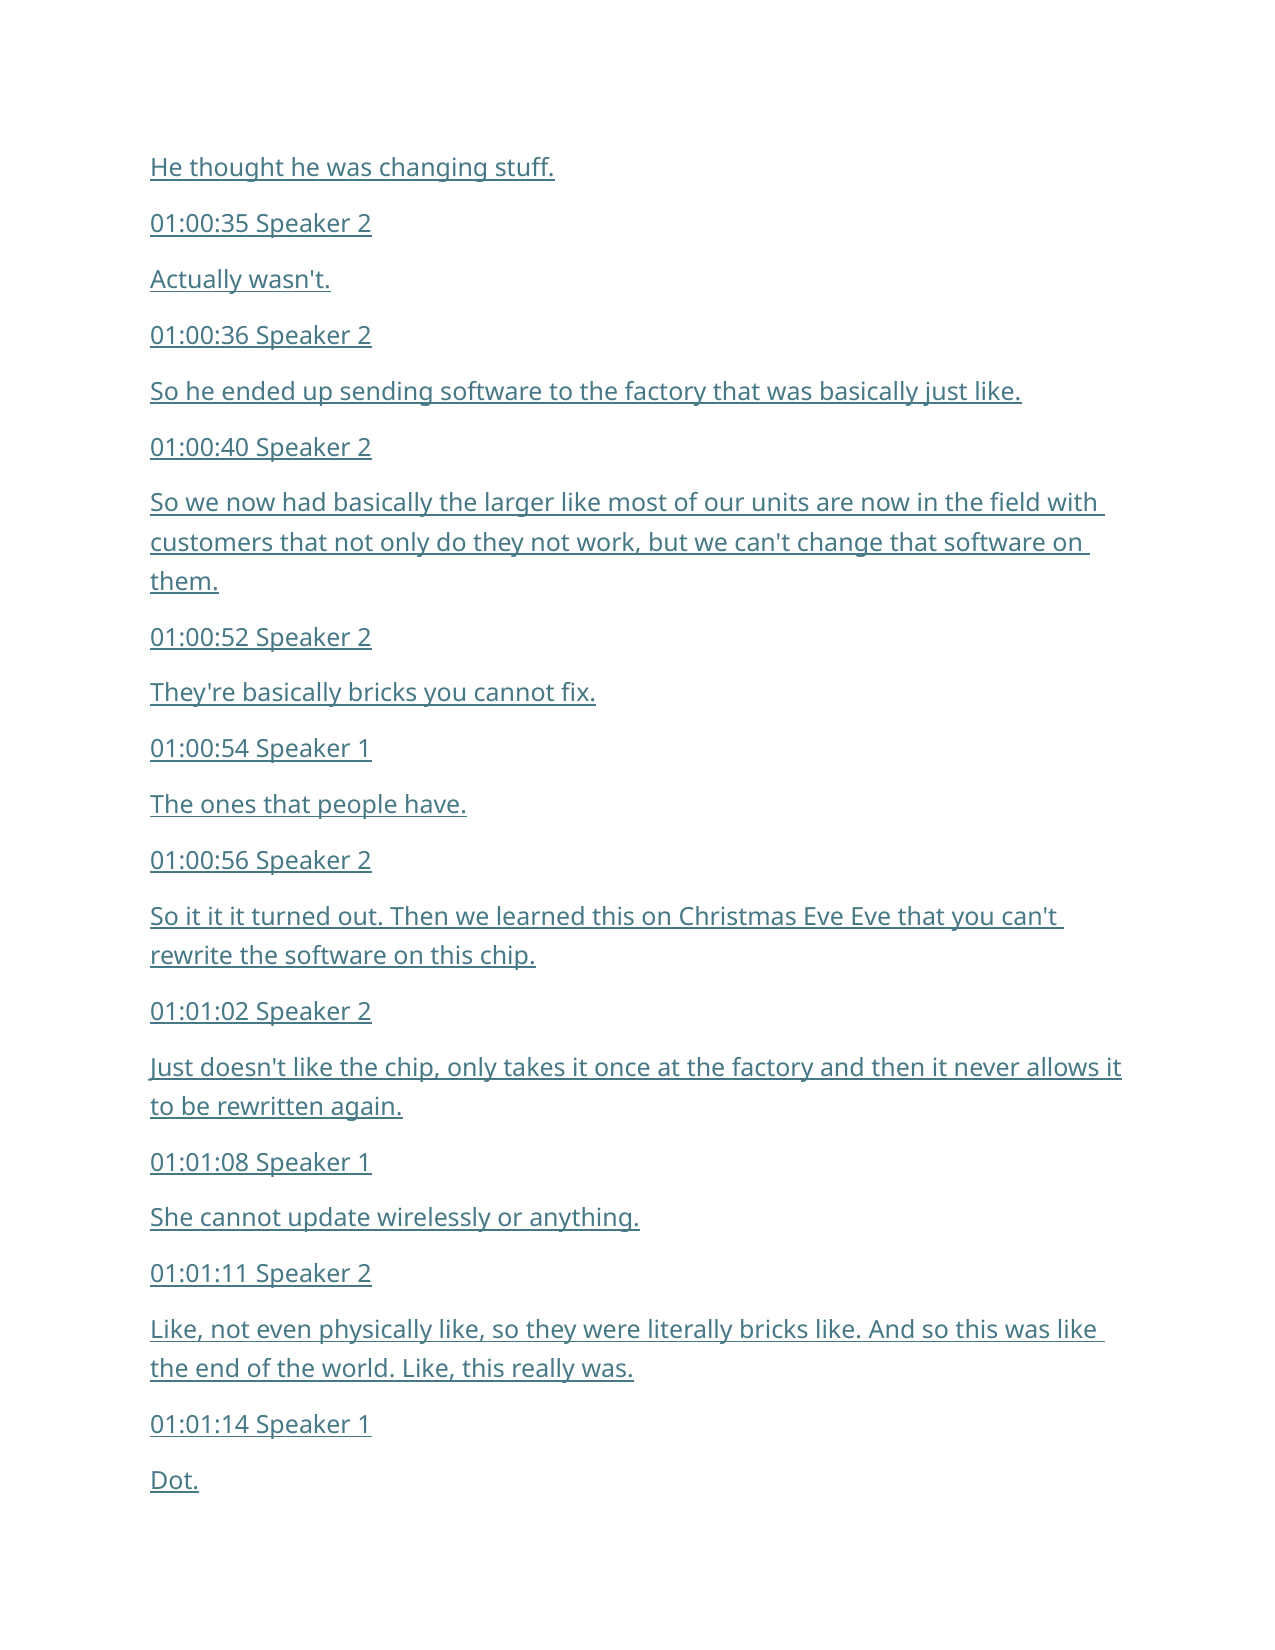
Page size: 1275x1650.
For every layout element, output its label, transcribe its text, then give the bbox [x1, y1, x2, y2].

text 01:01:11 Speaker 2 [150, 1256, 1125, 1290]
text 01:00:52 Speaker 2 [150, 619, 1125, 653]
text 01:00:40 Speaker 2 [150, 429, 1125, 463]
text So we now had basically the larger like most of our units are now in the field with customers that not only do they not work, but we can't change that software on them. [150, 485, 1125, 597]
text She cannot update wirelessly or anything. [150, 1200, 1125, 1234]
text Just doesn't like the chip, only takes it once at the factory and then it never allows it to be rewritten again. [150, 1049, 1125, 1122]
text 01:01:14 Speaker 1 [150, 1407, 1125, 1441]
text The ones that people have. [150, 787, 1125, 821]
text 01:01:02 Speaker 2 [150, 993, 1125, 1027]
text So it it it turned out. Then we learned this on Christmas Eve Eve that you can't rewrite the software on this chip. [150, 898, 1125, 972]
text 01:00:35 Speaker 2 [150, 206, 1125, 240]
text Like, not even physically like, so they were literally bricks like. And so this was like the end of the world. Like, this really was. [150, 1312, 1125, 1385]
text 01:01:08 Speaker 1 [150, 1144, 1125, 1178]
text So he ended up sending software to the factory that was basically just like. [150, 373, 1125, 407]
text They're basically bricks you cannot fix. [150, 675, 1125, 709]
text 01:00:54 Speaker 1 [150, 731, 1125, 765]
text Actually wasn't. [150, 262, 1125, 296]
text 01:00:36 Speaker 2 [150, 317, 1125, 352]
text 01:00:56 Speaker 2 [150, 842, 1125, 877]
text He thought he was changing stuff. [150, 150, 1125, 184]
text Dot. [150, 1462, 1125, 1497]
